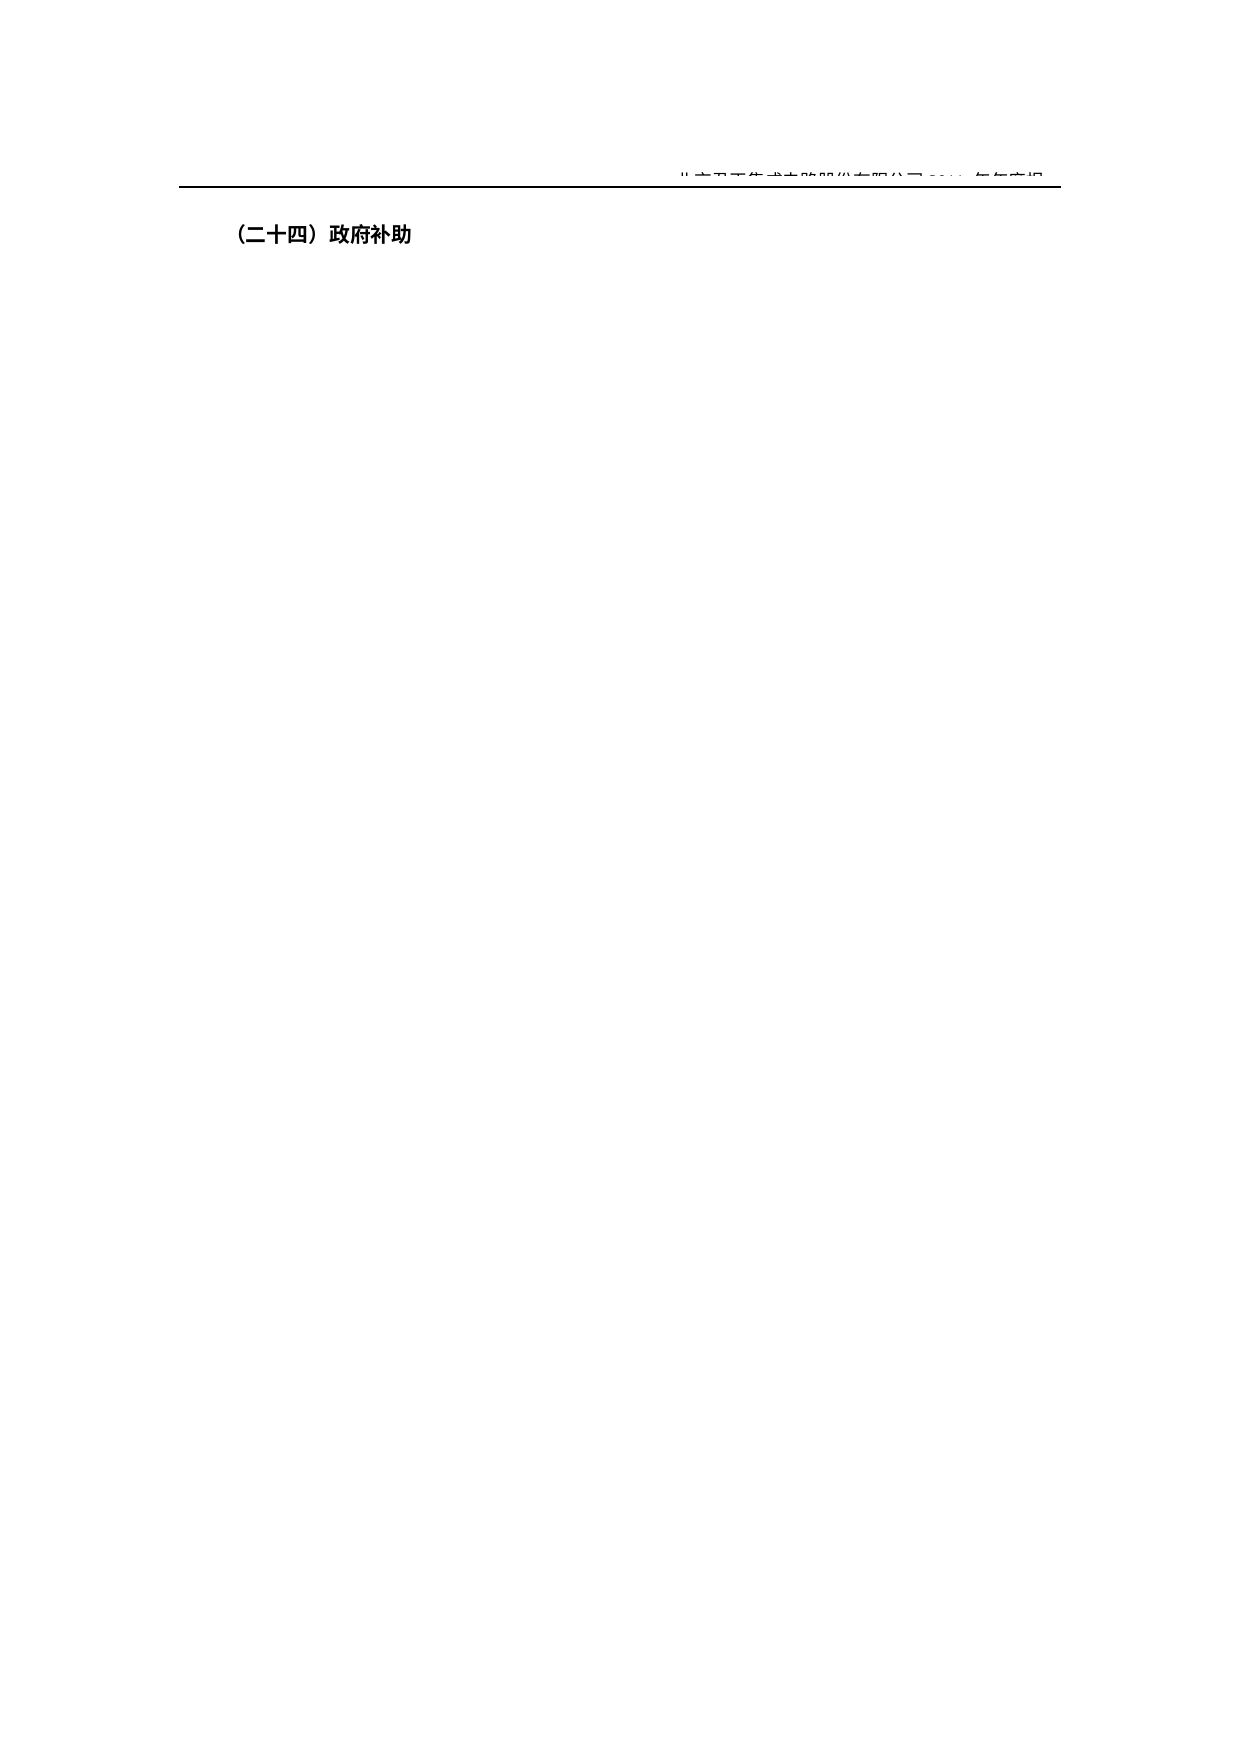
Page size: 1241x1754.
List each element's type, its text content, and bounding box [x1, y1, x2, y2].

text （二十四）政府补助 [225, 220, 1073, 248]
